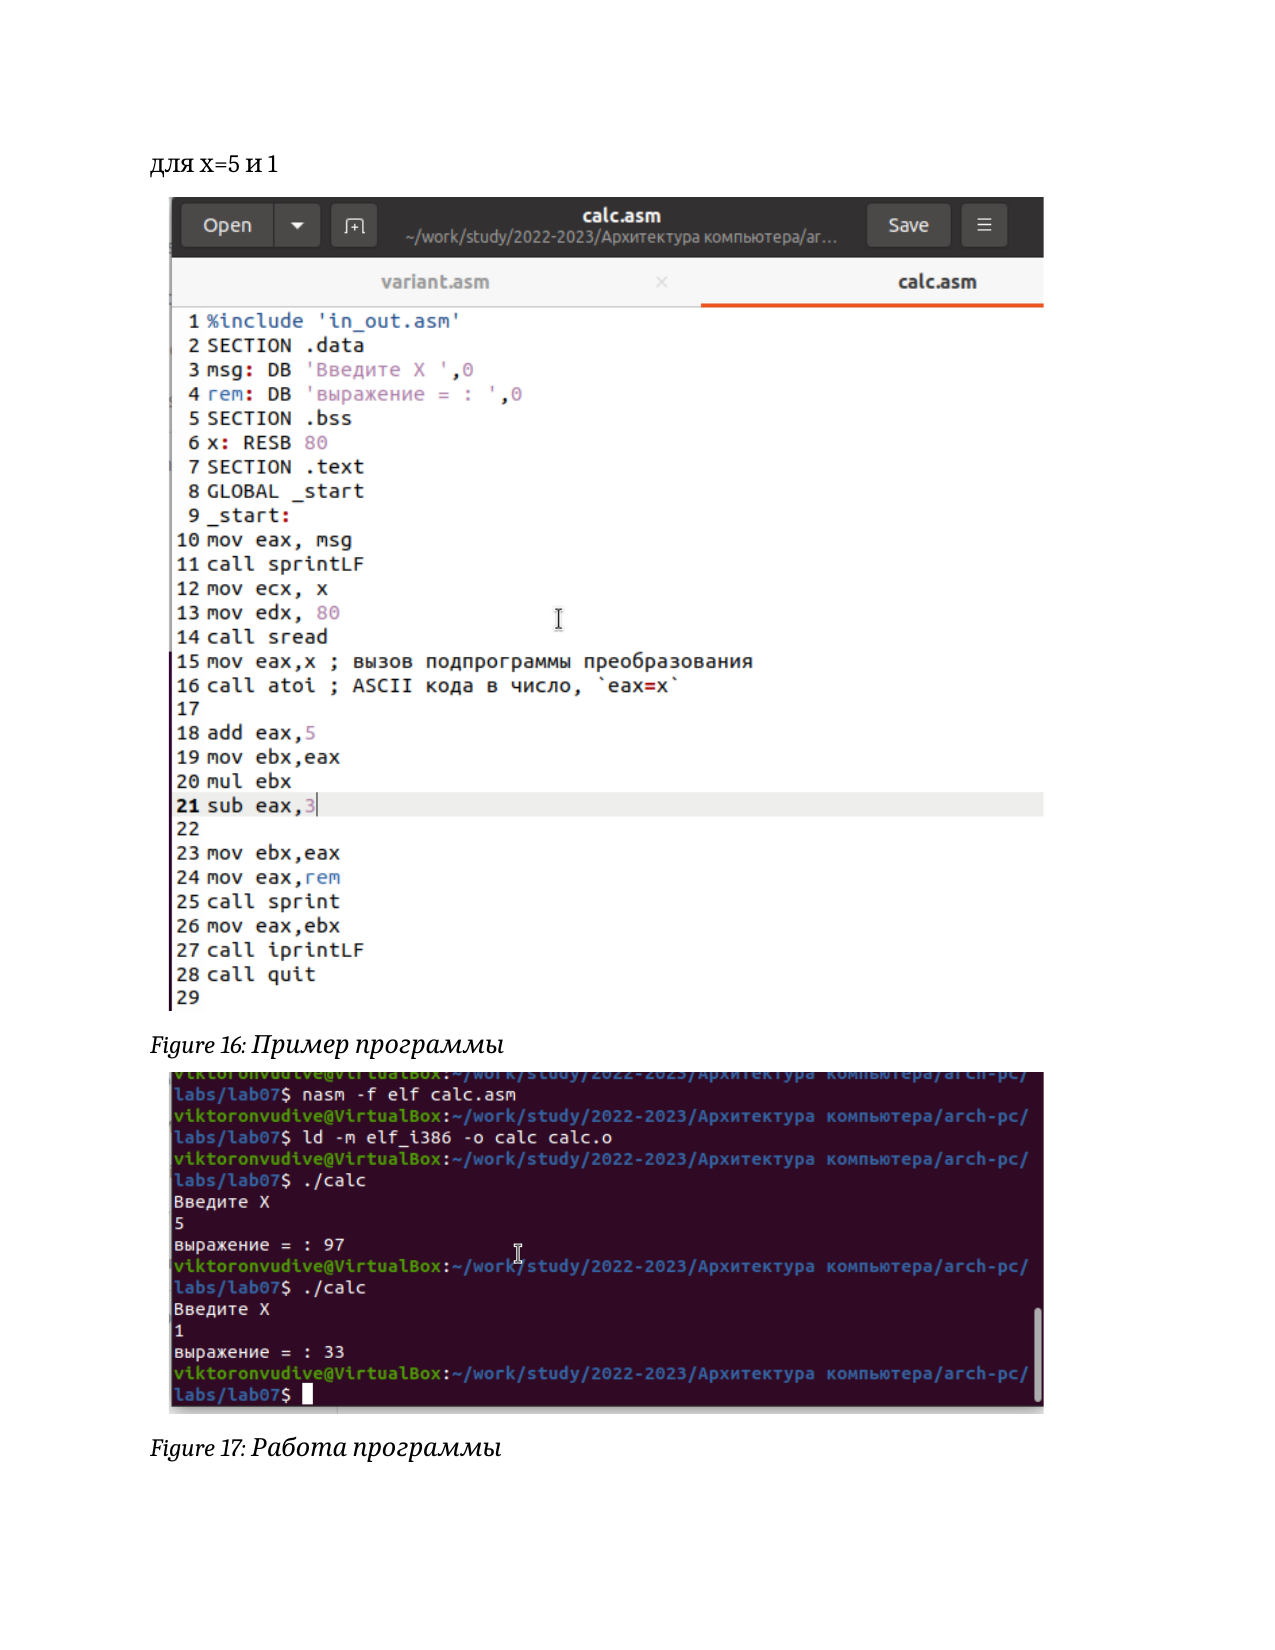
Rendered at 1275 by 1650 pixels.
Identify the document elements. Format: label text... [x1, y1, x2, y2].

text для х=5 и 1 [150, 150, 1125, 179]
picture [168, 197, 1044, 1011]
picture [168, 1072, 1044, 1414]
text Figure 17: Работа программы [150, 1434, 1125, 1463]
text Figure 16: Пример программы [150, 1031, 1125, 1060]
